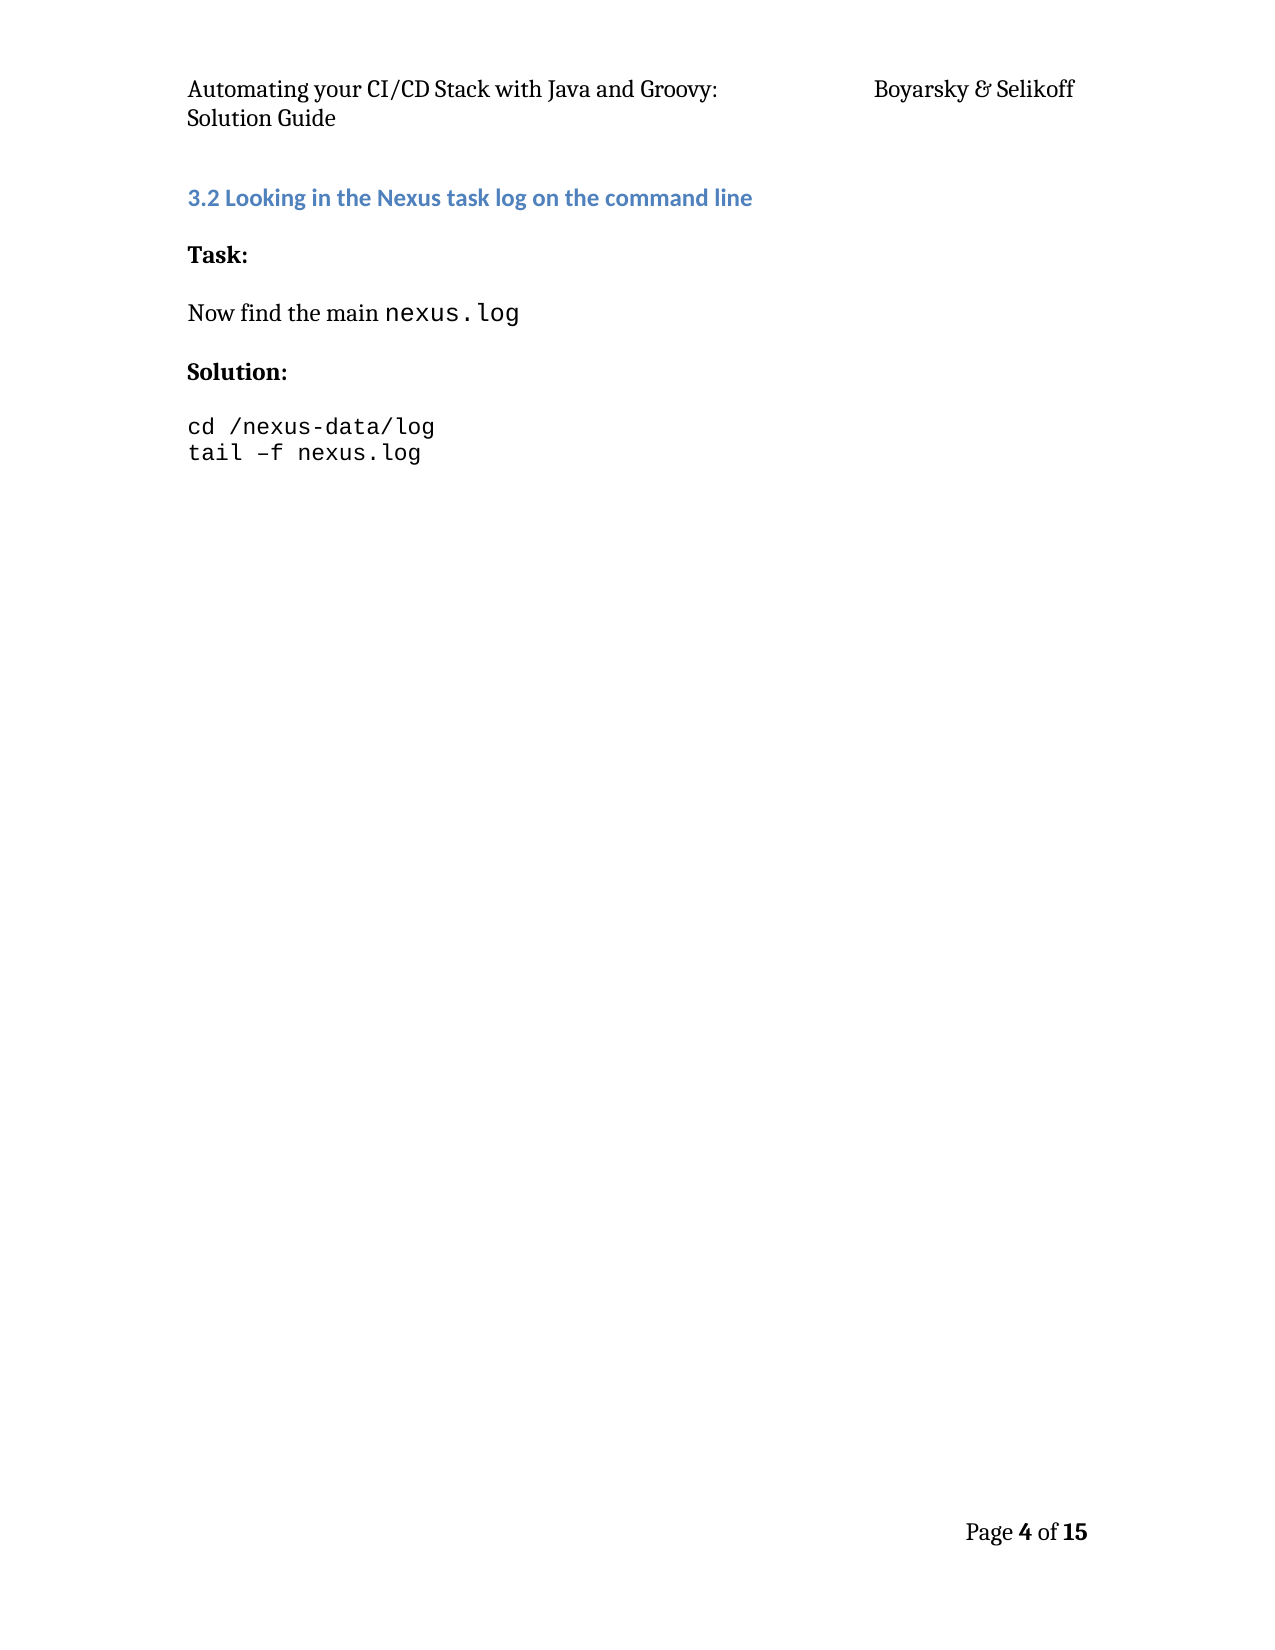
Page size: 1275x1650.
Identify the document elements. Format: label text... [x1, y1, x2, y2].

text Now find the main nexus.log [187, 299, 1087, 329]
text Task: [187, 241, 1087, 270]
text cd /nexus-data/log [187, 415, 1087, 441]
text tail –f nexus.log [187, 441, 1087, 467]
subtitle 3.2 Looking in the Nexus task log on the command line [187, 182, 1087, 213]
text Solution: [187, 358, 1087, 386]
